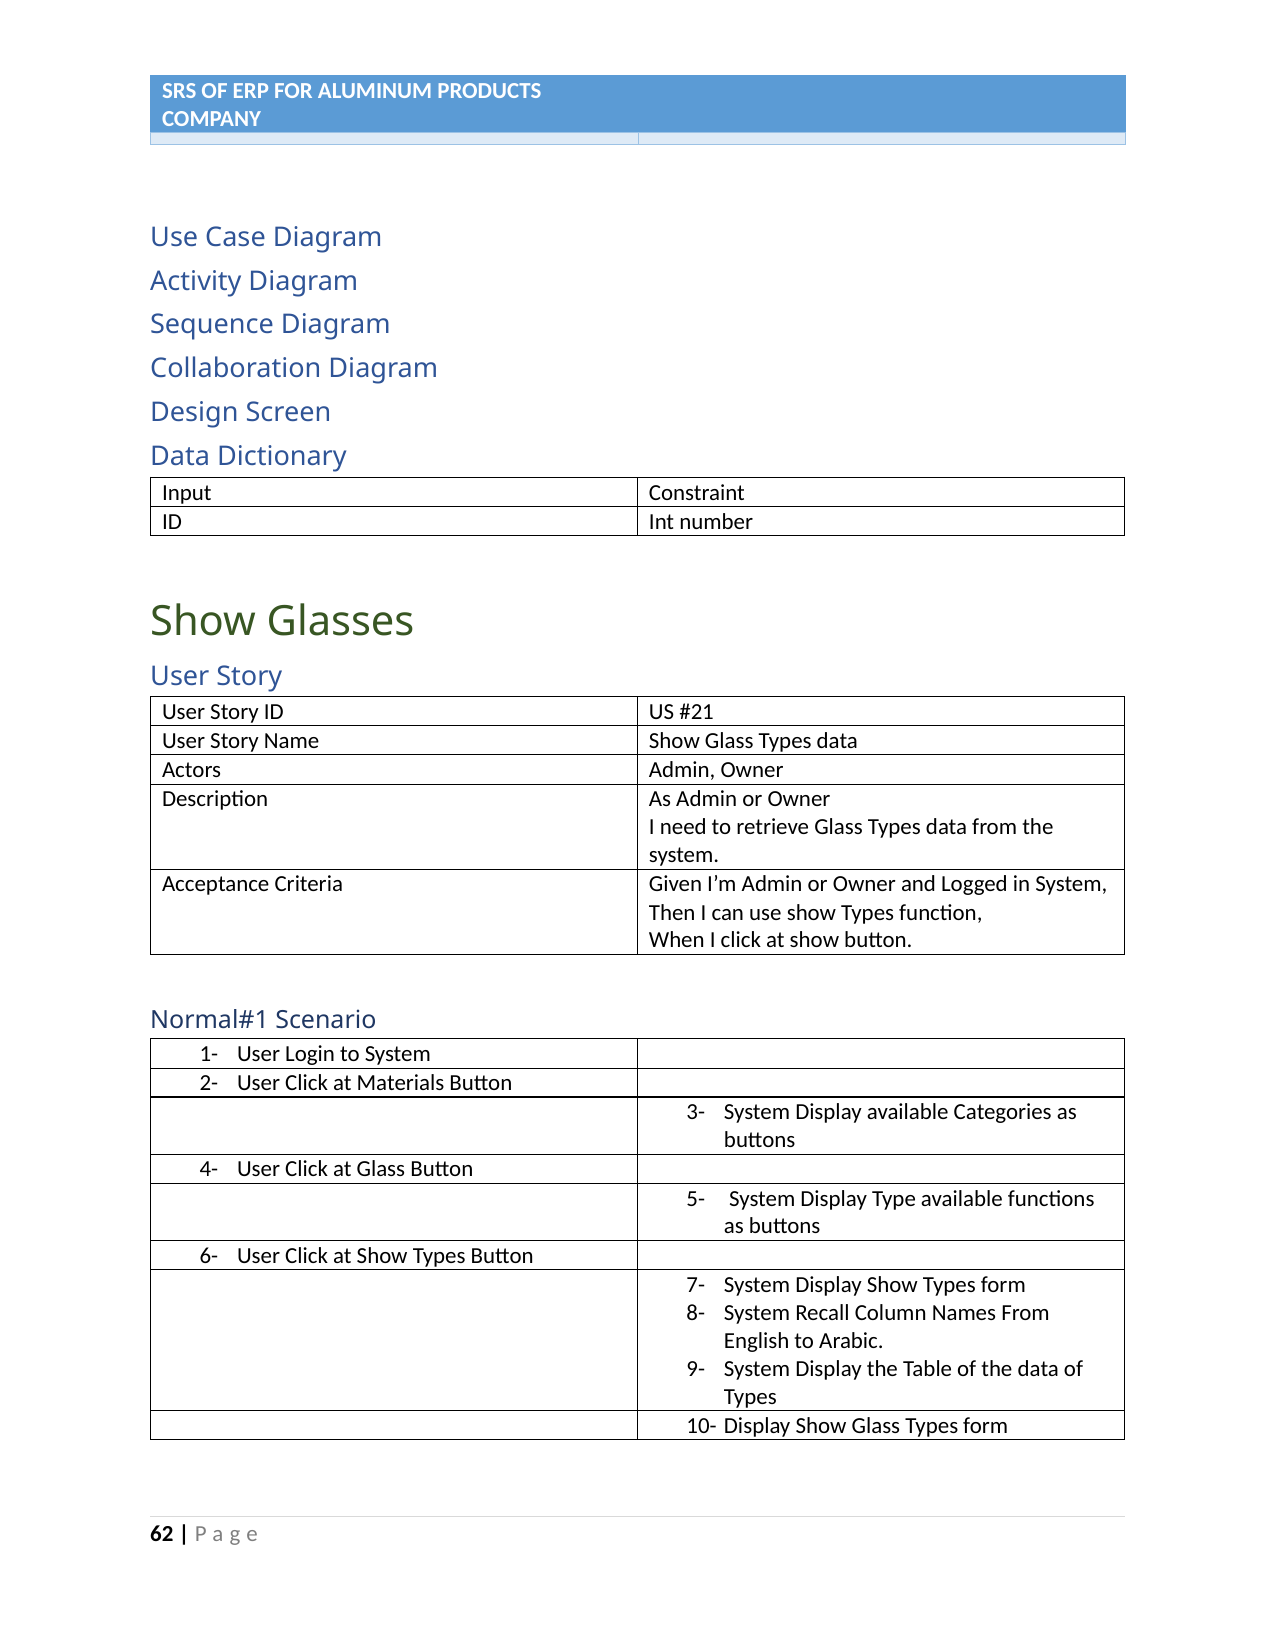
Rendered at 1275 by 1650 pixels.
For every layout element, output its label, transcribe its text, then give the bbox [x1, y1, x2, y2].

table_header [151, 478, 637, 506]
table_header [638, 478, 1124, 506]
subtitle Show Glasses [150, 591, 1125, 648]
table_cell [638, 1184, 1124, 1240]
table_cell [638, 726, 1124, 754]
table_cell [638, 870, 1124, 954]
subtitle Activity Diagram [150, 261, 1125, 298]
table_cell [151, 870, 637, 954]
subtitle Collaboration Diagram [150, 349, 1125, 386]
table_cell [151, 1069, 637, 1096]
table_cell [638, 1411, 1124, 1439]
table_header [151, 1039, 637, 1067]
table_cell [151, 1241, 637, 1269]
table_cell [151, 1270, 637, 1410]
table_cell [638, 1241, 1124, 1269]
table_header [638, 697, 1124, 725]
subtitle Design Screen [150, 393, 1125, 430]
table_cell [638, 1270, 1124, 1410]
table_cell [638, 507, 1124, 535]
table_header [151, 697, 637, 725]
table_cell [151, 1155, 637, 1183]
subtitle Normal#1 Scenario [150, 1002, 1125, 1036]
subtitle Use Case Diagram [150, 217, 1125, 254]
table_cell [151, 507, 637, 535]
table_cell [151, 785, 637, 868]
subtitle Data Dictionary [150, 437, 1125, 474]
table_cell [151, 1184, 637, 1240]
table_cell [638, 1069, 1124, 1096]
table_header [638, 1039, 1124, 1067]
subtitle Sequence Diagram [150, 305, 1125, 342]
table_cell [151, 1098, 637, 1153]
subtitle User Story [150, 656, 1125, 693]
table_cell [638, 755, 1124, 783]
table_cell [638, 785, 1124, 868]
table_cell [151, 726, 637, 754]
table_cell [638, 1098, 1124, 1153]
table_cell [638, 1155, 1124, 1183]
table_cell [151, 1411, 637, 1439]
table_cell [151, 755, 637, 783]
